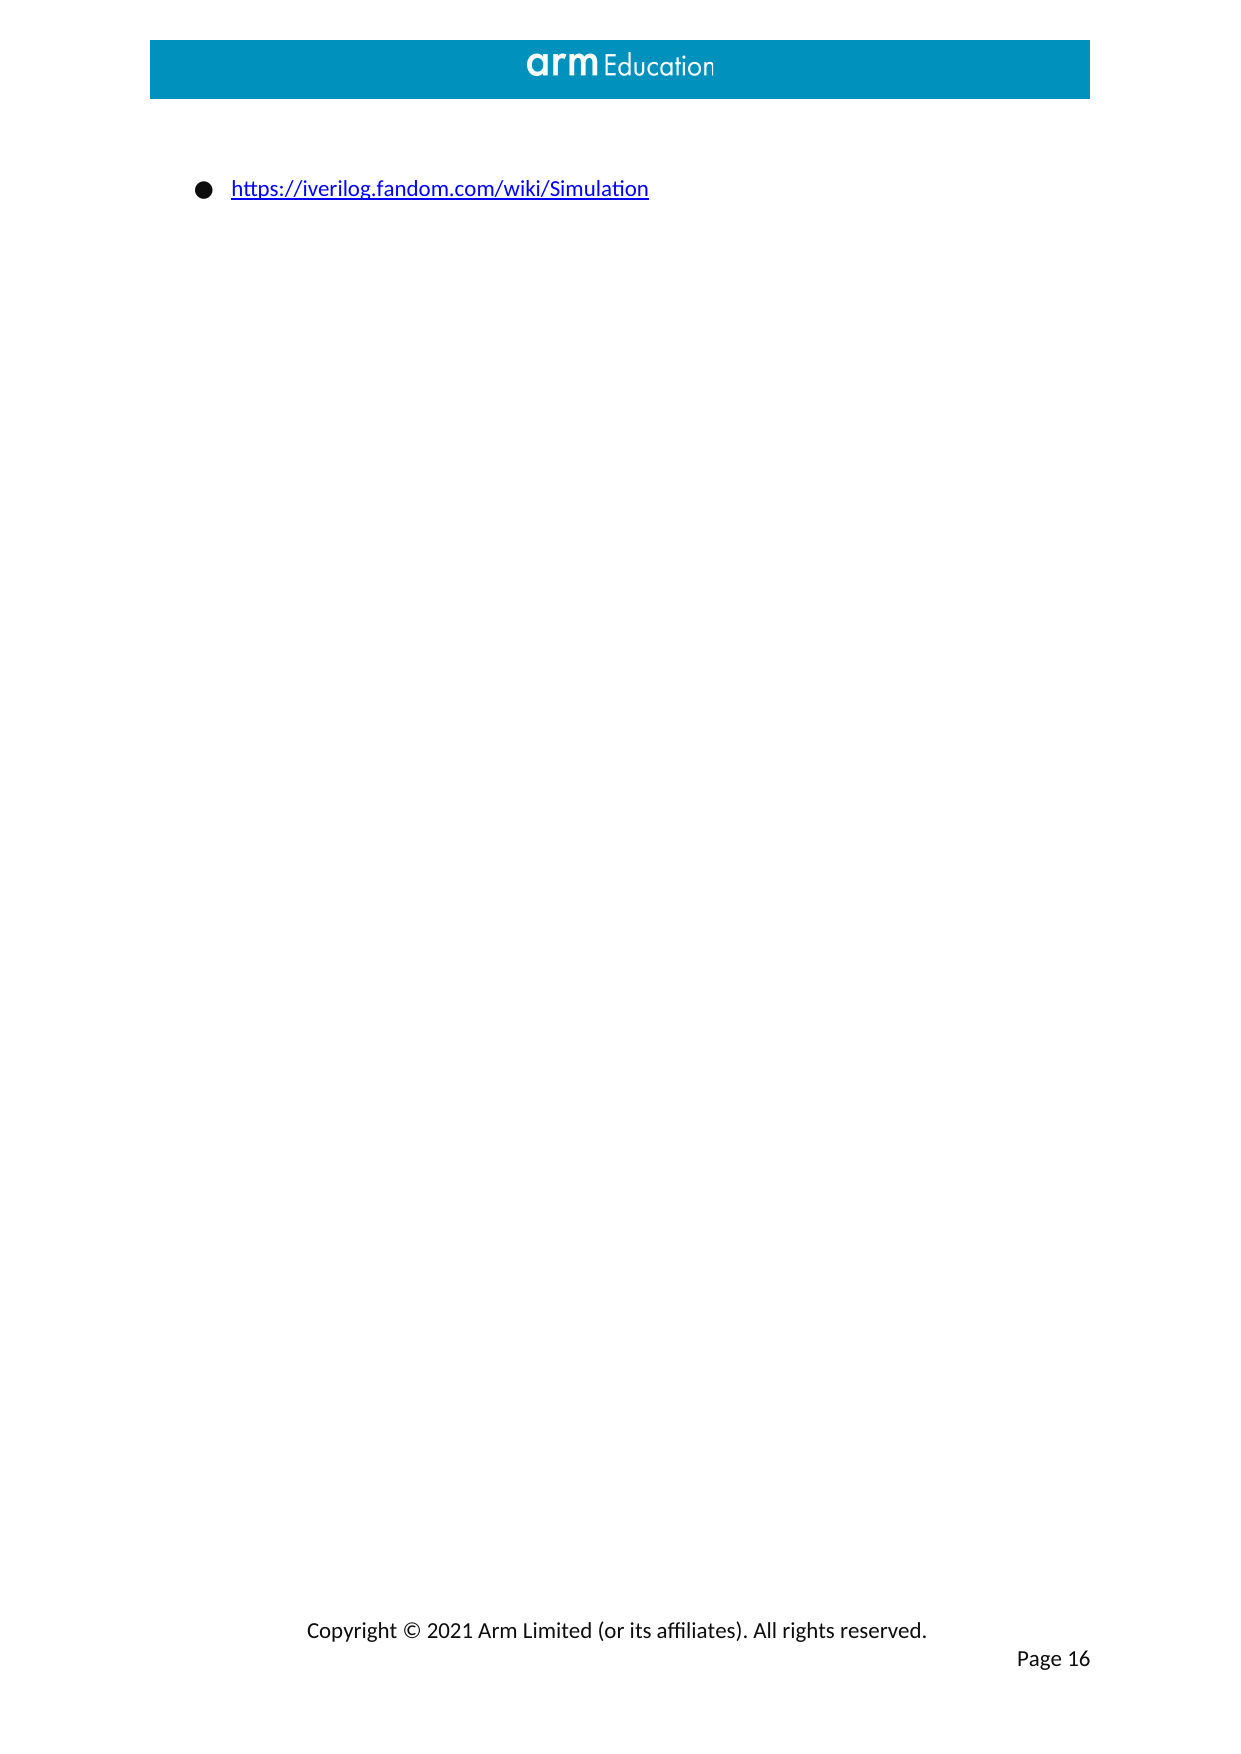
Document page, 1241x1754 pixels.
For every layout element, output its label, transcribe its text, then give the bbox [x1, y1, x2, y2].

picture [554, 54, 565, 75]
list https://iverilog.fandom.com/wiki/Simulation [193, 162, 1090, 209]
picture [606, 55, 615, 75]
picture [570, 54, 597, 75]
picture [528, 54, 547, 75]
picture [676, 58, 680, 75]
